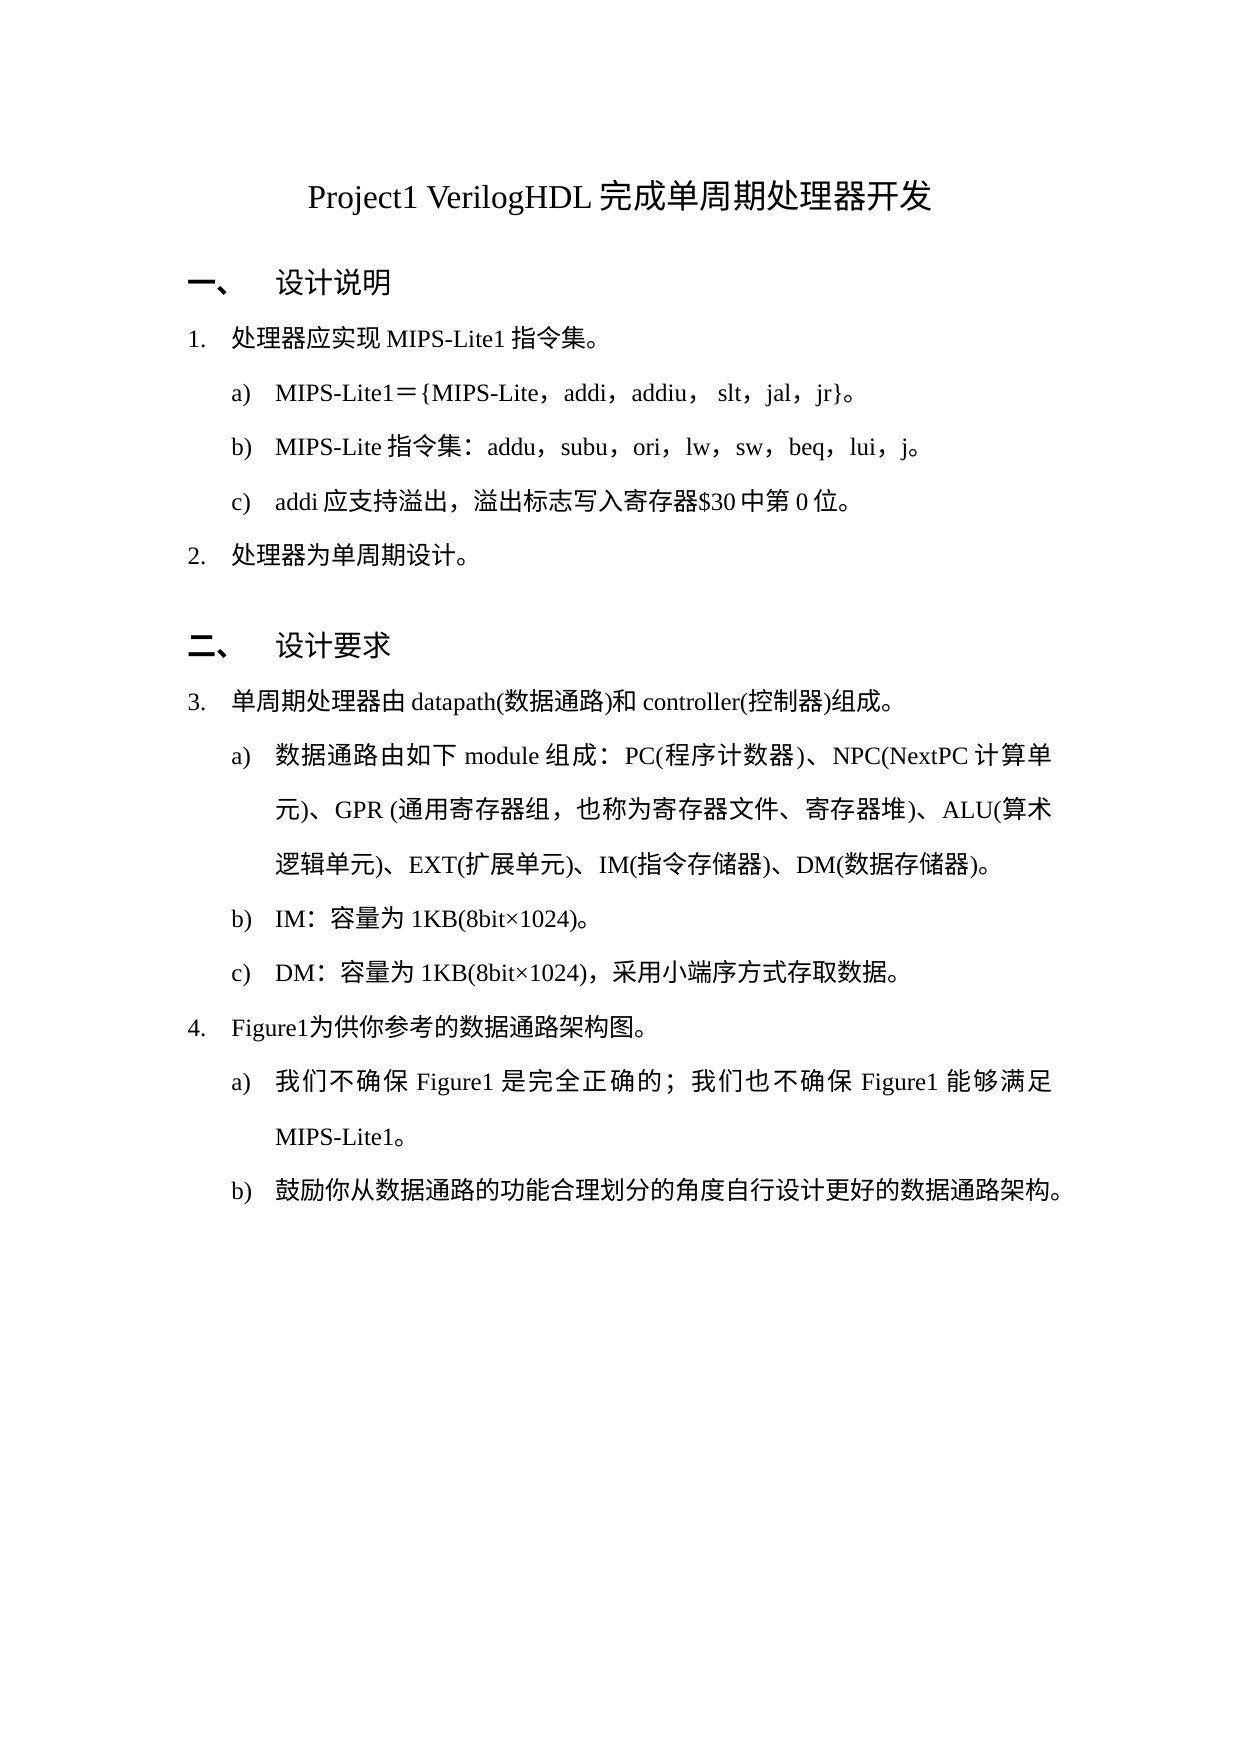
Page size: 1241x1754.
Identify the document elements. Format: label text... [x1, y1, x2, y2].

subtitle 设计要求 [187, 622, 1053, 665]
list MIPS-Lite1＝{MIPS-Lite，addi，addiu， slt，jal，jr}。 [231, 372, 1053, 409]
list 处理器为单周期设计。 [187, 536, 1053, 572]
list Figure1为供你参考的数据通路架构图。 [187, 1007, 1053, 1043]
list DM：容量为1KB(8bit×1024)，采用小端序方式存取数据。 [231, 953, 1053, 989]
list addi应支持溢出，溢出标志写入寄存器$30中第0位。 [231, 481, 1053, 517]
list 单周期处理器由datapath(数据通路)和controller(控制器)组成。 [187, 681, 1053, 717]
subtitle 设计说明 [187, 259, 1053, 302]
list 我们不确保Figure1是完全正确的；我们也不确保Figure1能够满足MIPS-Lite1。 [231, 1062, 1053, 1152]
list MIPS-Lite指令集：addu，subu，ori，lw，sw，beq，lui，j。 [231, 427, 1053, 463]
list 处理器应实现MIPS-Lite1指令集。 [187, 318, 1053, 354]
text Project1 VerilogHDL完成单周期处理器开发 [187, 162, 1053, 227]
list 数据通路由如下module组成：PC(程序计数器)、NPC(NextPC计算单元)、GPR (通用寄存器组，也称为寄存器文件、寄存器堆)、ALU(算术逻辑单元)、EXT(扩展单元)、IM(指令存储器)、DM(数据存储器)。 [231, 735, 1053, 880]
list 鼓励你从数据通路的功能合理划分的角度自行设计更好的数据通路架构。 [231, 1170, 1053, 1207]
list IM：容量为1KB(8bit×1024)。 [231, 898, 1053, 935]
